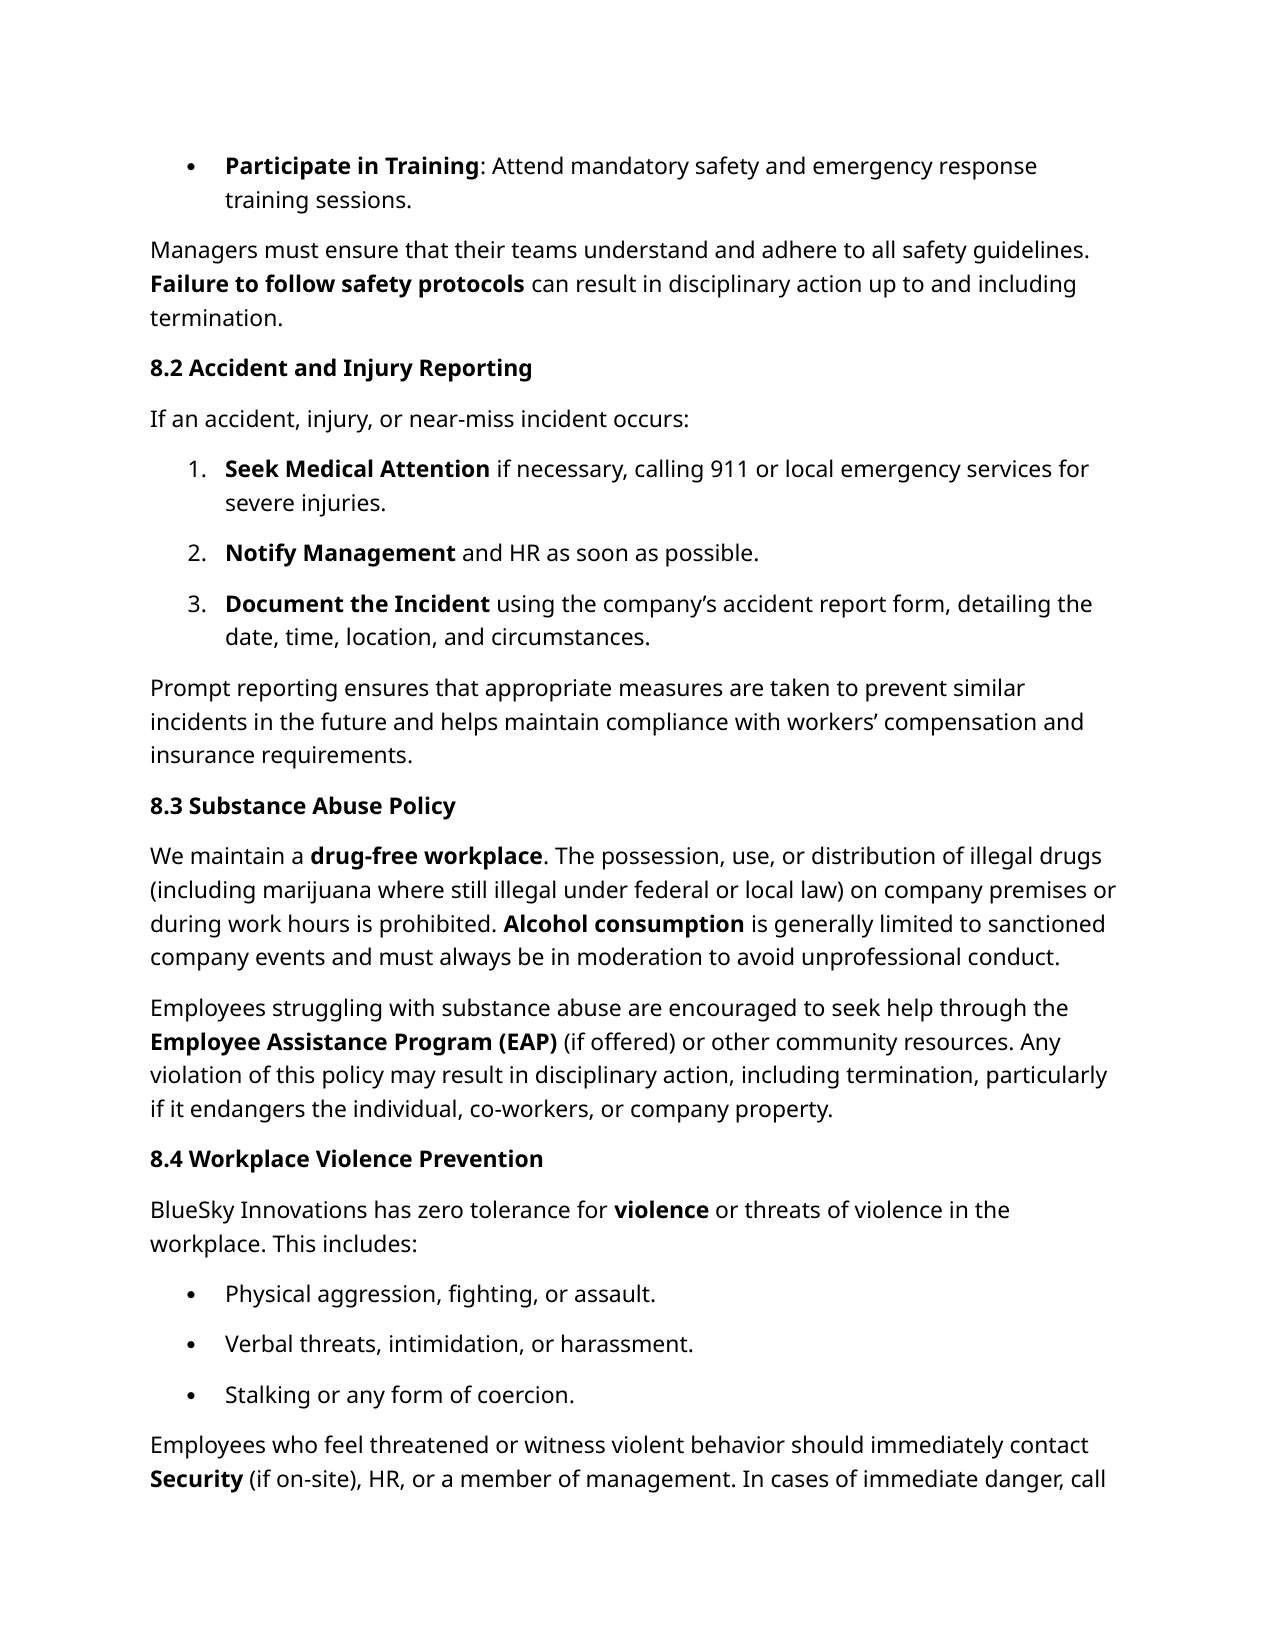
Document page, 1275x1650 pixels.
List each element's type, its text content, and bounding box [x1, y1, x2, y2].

text 8.3 Substance Abuse Policy [150, 789, 1125, 821]
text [150, 1429, 1125, 1494]
text Managers must ensure that their teams understand and adhere to all safety guidelines. Failure to follow safety protocols can result in disciplinary action up to and including termination. [150, 234, 1125, 333]
text We maintain a drug-free workplace. The possession, use, or distribution of illegal drugs (including marijuana where still illegal under federal or local law) on company premises or during work hours is prohibited. Alcohol consumption is generally limited to sanctioned company events and must always be in moderation to avoid unprofessional conduct. [150, 840, 1125, 972]
text If an accident, injury, or near-miss incident occurs: [150, 402, 1125, 434]
text BlueSky Innovations has zero tolerance for violence or threats of violence in the workplace. This includes: [150, 1194, 1125, 1259]
list Physical aggression, fighting, or assault. [187, 1278, 1125, 1309]
text Employees struggling with substance abuse are encouraged to seek help through the Employee Assistance Program (EAP) (if offered) or other community resources. Any violation of this policy may result in disciplinary action, including termination, particularly if it endangers the individual, co-workers, or company property. [150, 992, 1125, 1124]
list Seek Medical Attention if necessary, calling 911 or local emergency services for severe injuries. [187, 453, 1125, 518]
text 8.4 Workplace Violence Prevention [150, 1143, 1125, 1174]
text Prompt reporting ensures that appropriate measures are taken to prevent similar incidents in the future and helps maintain compliance with workers’ compensation and insurance requirements. [150, 672, 1125, 770]
list Verbal threats, intimidation, or harassment. [187, 1328, 1125, 1359]
list Participate in Training: Attend mandatory safety and emergency response training sessions. [187, 150, 1125, 215]
text 8.2 Accident and Injury Reporting [150, 352, 1125, 383]
list Notify Management and HR as soon as possible. [187, 537, 1125, 568]
list Document the Incident using the company’s accident report form, detailing the date, time, location, and circumstances. [187, 587, 1125, 652]
list Stalking or any form of coercion. [187, 1379, 1125, 1410]
